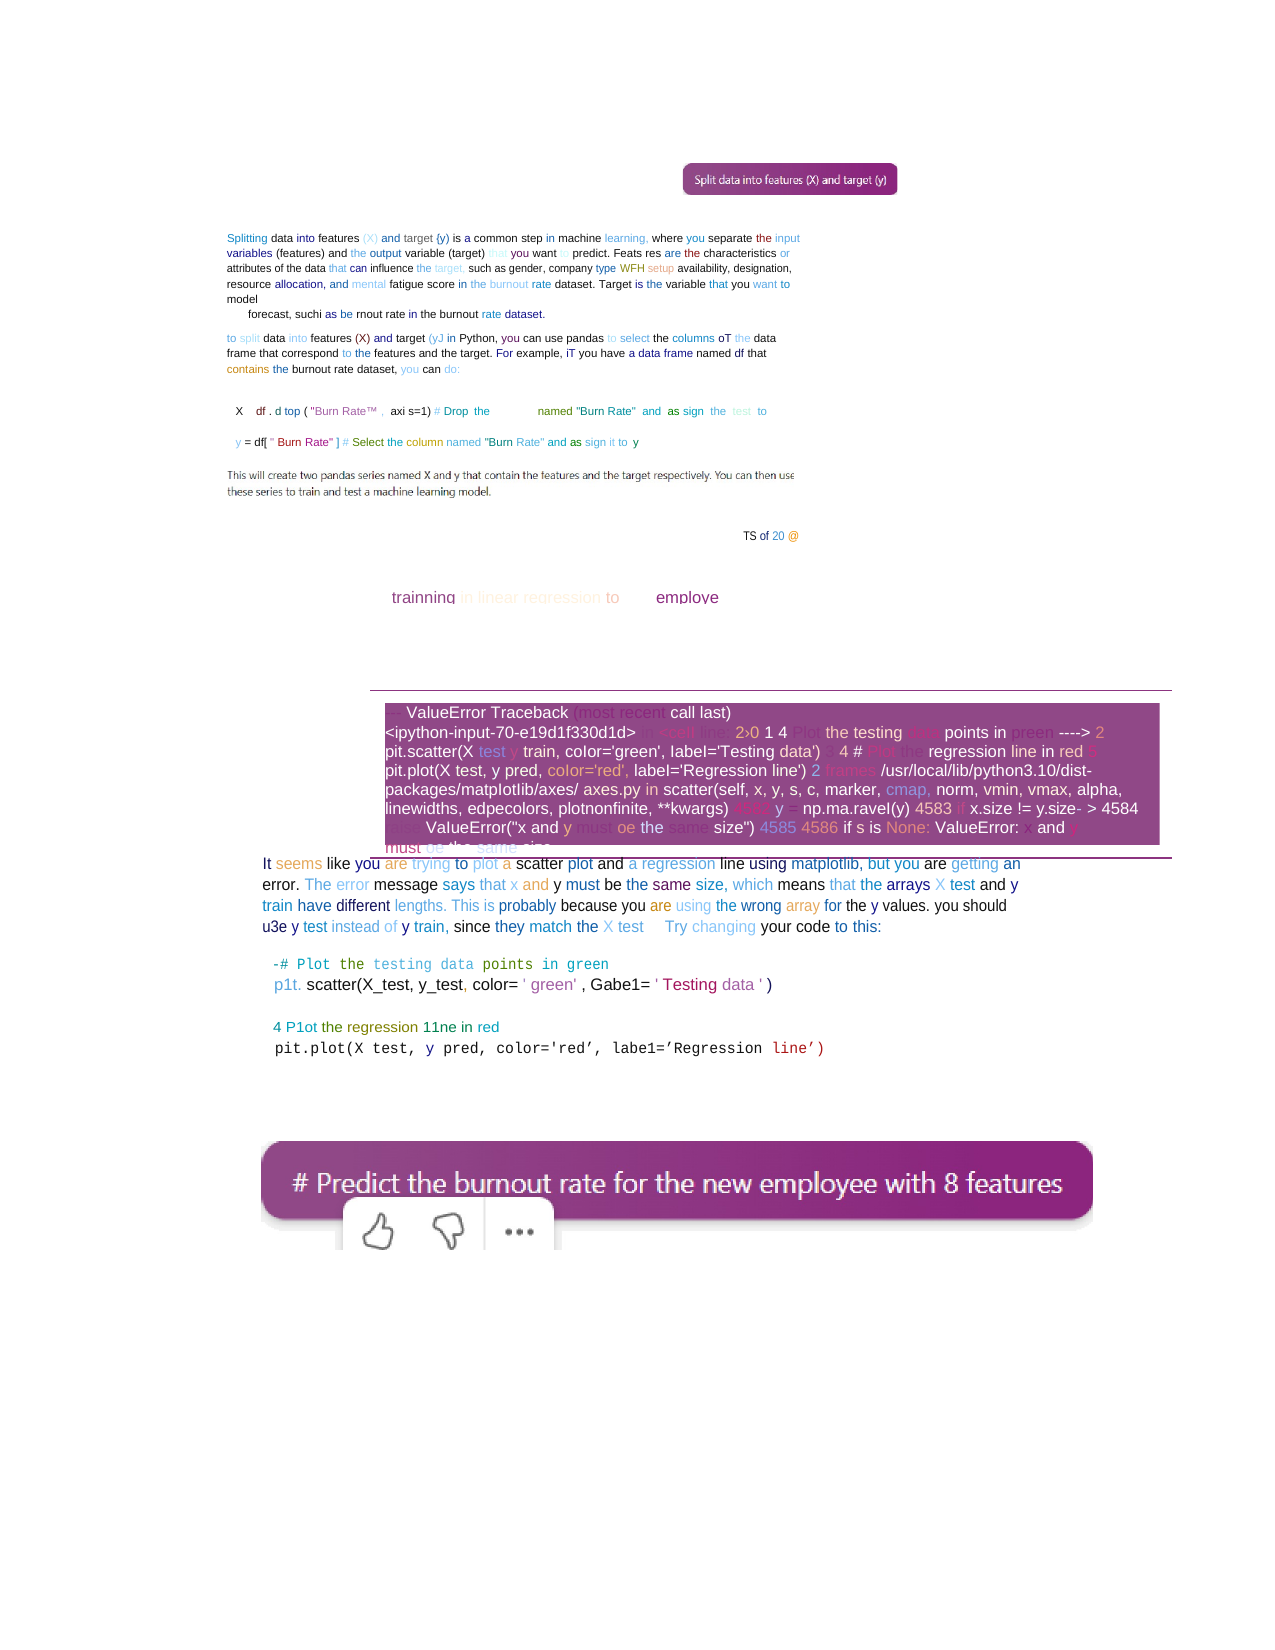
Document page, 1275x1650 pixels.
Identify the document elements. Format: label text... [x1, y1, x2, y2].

text TS of 20 @ [741, 529, 801, 543]
picture [682, 163, 898, 195]
subtitle It seems like you are trying to plot a scatter plot and a regression line using matplotlib, but you are getting an error. The error message says that x and y must be the same size, which means that the arrays X test and y train have different lengths. This is probably because you are using the wrong array for the y values. you should u3e y test instead of y train, since they match the X test Try changing your code to this: [262, 854, 1034, 936]
picture [227, 471, 794, 498]
text to split data into features (X) and target (yJ in Python, you can use pandas to select the columns oT the data frame that correspond to the features and the target. For example, iT you have a data frame named df that contains the burnout rate dataset, you can do: [227, 332, 801, 376]
picture [261, 1141, 1093, 1250]
text forecast, suchi as be rnout rate in the burnout rate dataset. [248, 308, 1171, 321]
text -# Plot the testing data points in green [272, 956, 1171, 974]
text X df . d top ( "Burn Rate™ , axi s=1) # Drop the named "Burn Rate" and as sign the test to y = df[ " Burn Rate" ] # Select the column named "Burn Rate" and as sign it to y [235, 405, 775, 449]
text p1t. scatter(X_test, y_test, color= ' green' , Gabe1= ' Testing data ' ) [274, 974, 1171, 994]
text pit.plot(X test, y pred, color='red’, labe1=’Regression line’) [274, 1041, 1171, 1058]
text 4 P1ot the regression 11ne in red [273, 1018, 1171, 1035]
text Splitting data into features (X) and target {y) is a common step in machine learning, where you separate the input variables (features) and the output variable (target) that you want to predict. Feats res are the characteristics or attributes of the data that can influence the target, such as gender, company type WFH setup availability, designation, resource allocation, and mental fatigue score in the burnout rate dataset. Target is the variable that you want to model [227, 231, 801, 306]
